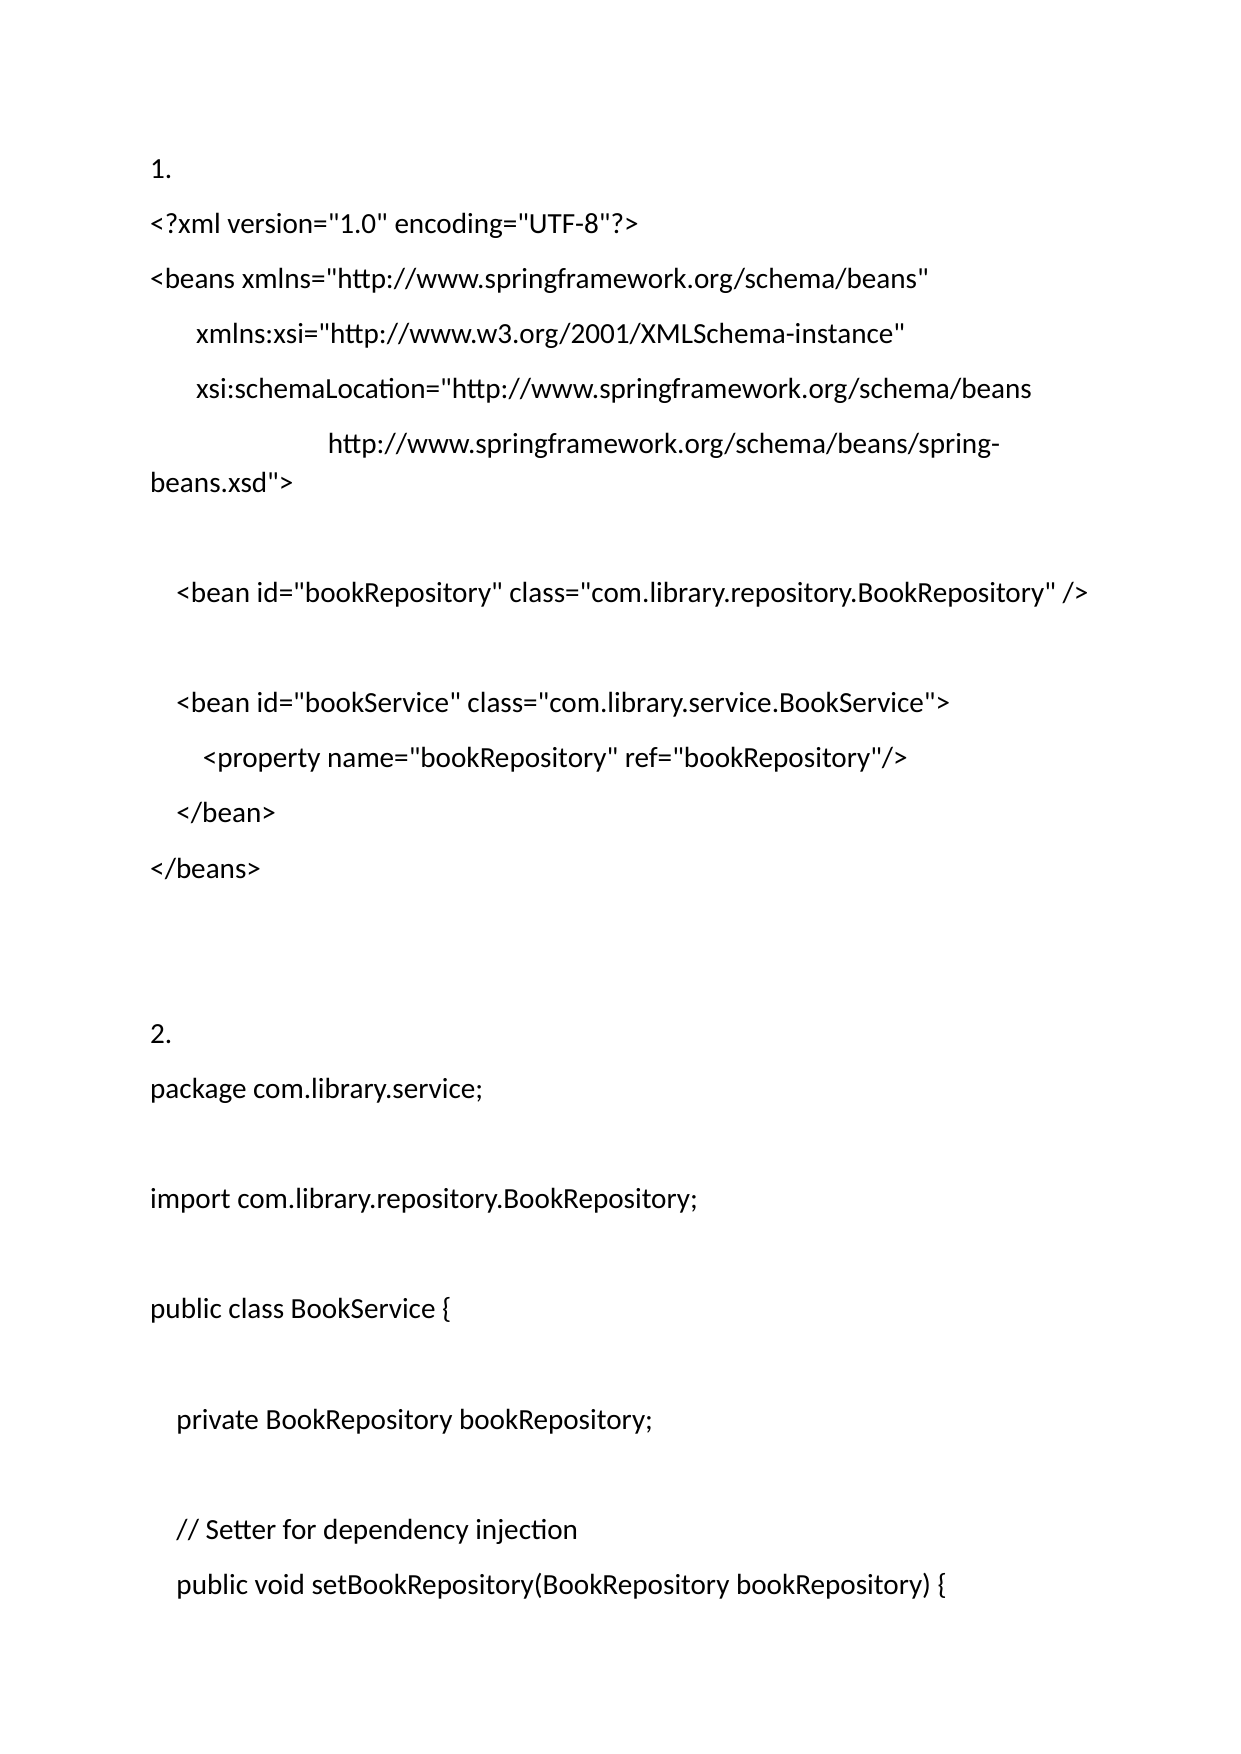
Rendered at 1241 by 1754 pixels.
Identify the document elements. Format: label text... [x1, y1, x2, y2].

text <property name="bookRepository" ref="bookRepository"/> [150, 739, 1090, 775]
text 2. [150, 1015, 1090, 1051]
text package com.library.service; [150, 1070, 1090, 1106]
text 1. [150, 150, 1090, 186]
text </beans> [150, 850, 1090, 885]
text </bean> [150, 794, 1090, 830]
text public class BookService { [150, 1291, 1090, 1326]
text <bean id="bookService" class="com.library.service.BookService"> [150, 684, 1090, 720]
text // Setter for dependency injection [150, 1511, 1090, 1547]
text <?xml version="1.0" encoding="UTF-8"?> [150, 205, 1090, 241]
text <beans xmlns="http://www.springframework.org/schema/beans" [150, 260, 1090, 296]
text xmlns:xsi="http://www.w3.org/2001/XMLSchema-instance" [150, 315, 1090, 351]
text http://www.springframework.org/schema/beans/spring-beans.xsd"> [150, 426, 1090, 499]
text public void setBookRepository(BookRepository bookRepository) { [150, 1566, 1090, 1602]
text <bean id="bookRepository" class="com.library.repository.BookRepository" /> [150, 574, 1090, 610]
text private BookRepository bookRepository; [150, 1401, 1090, 1436]
text xsi:schemaLocation="http://www.springframework.org/schema/beans [150, 370, 1090, 406]
text import com.library.repository.BookRepository; [150, 1180, 1090, 1216]
